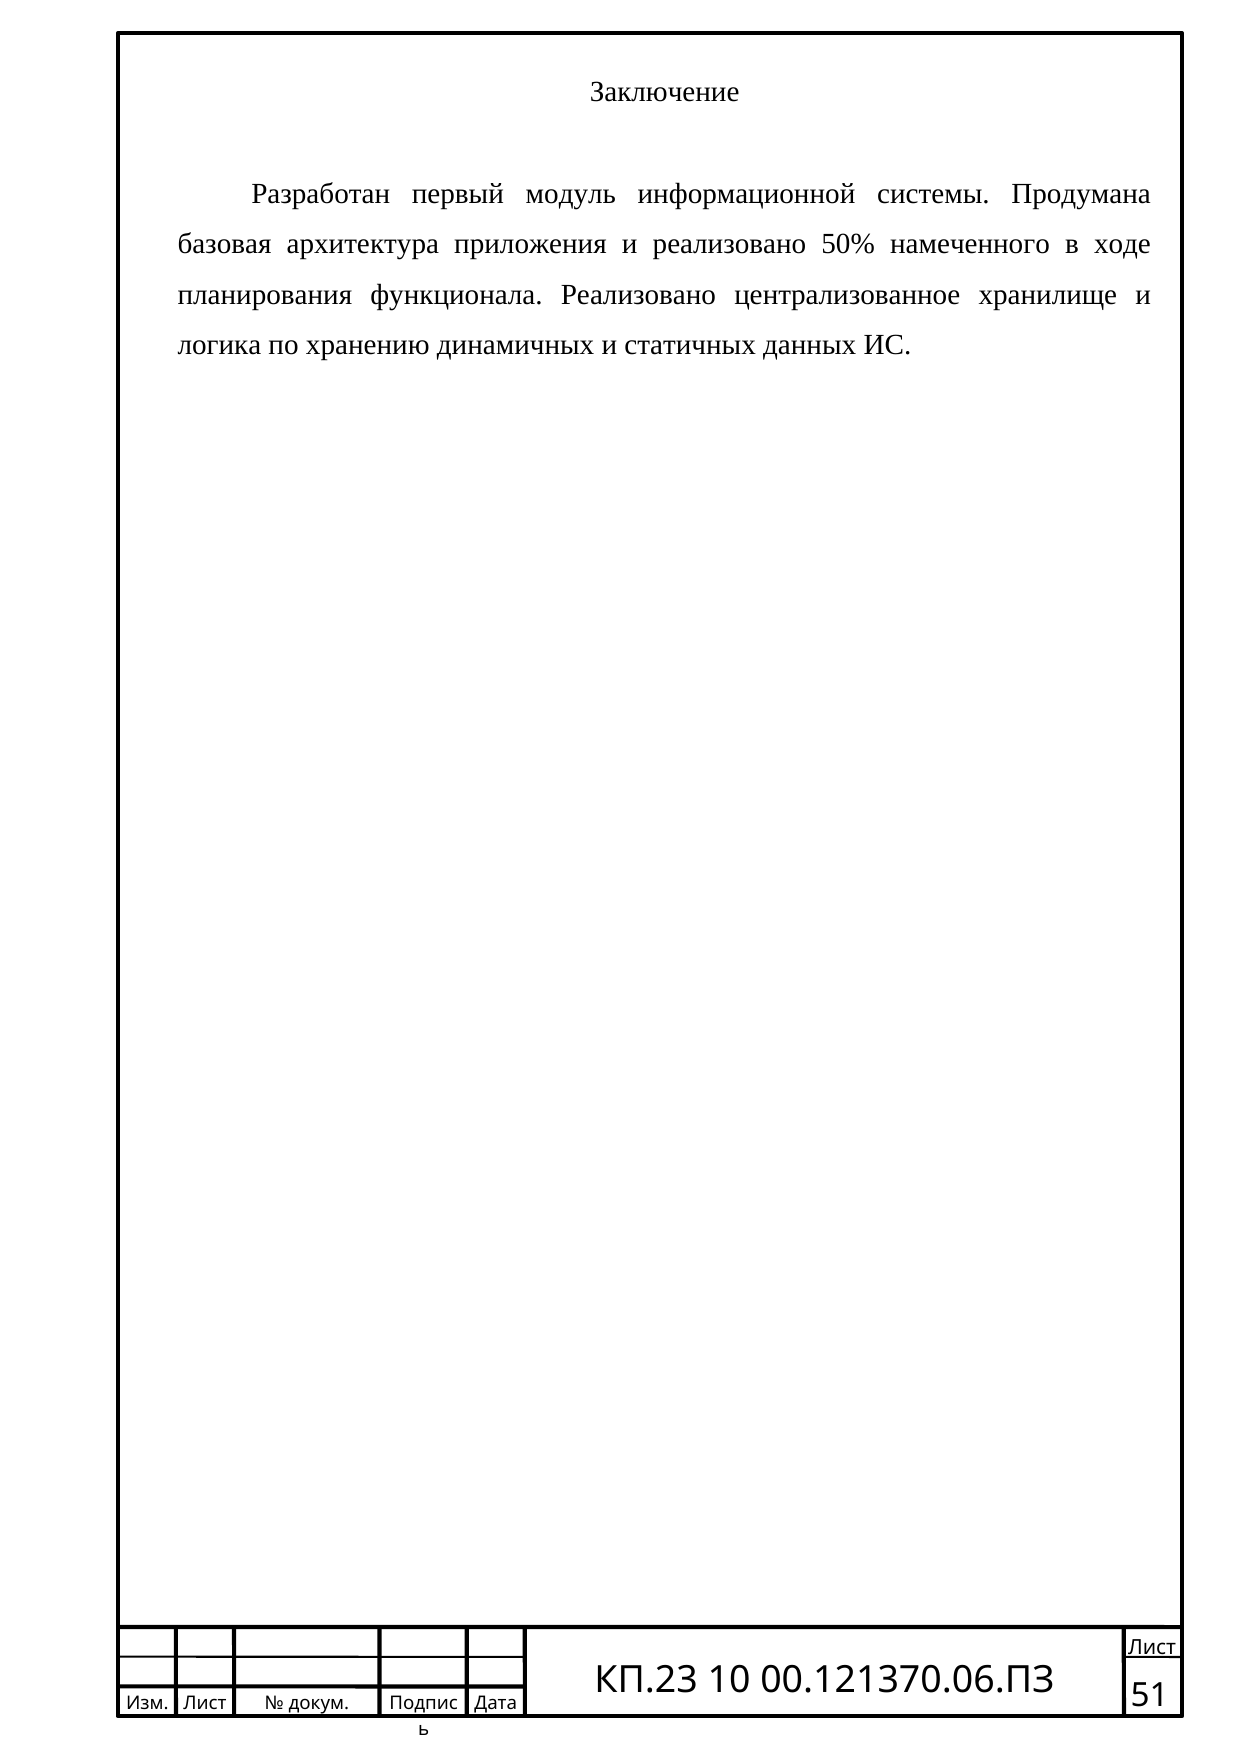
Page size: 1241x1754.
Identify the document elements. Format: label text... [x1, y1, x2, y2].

text Заключение [177, 74, 1152, 107]
text Разработан первый модуль информационной системы. Продумана базовая архитектура приложения и реализовано 50% намеченного в ходе планирования функционала. Реализовано централизованное хранилище и логика по хранению динамичных и статичных данных ИС. [177, 176, 1152, 361]
